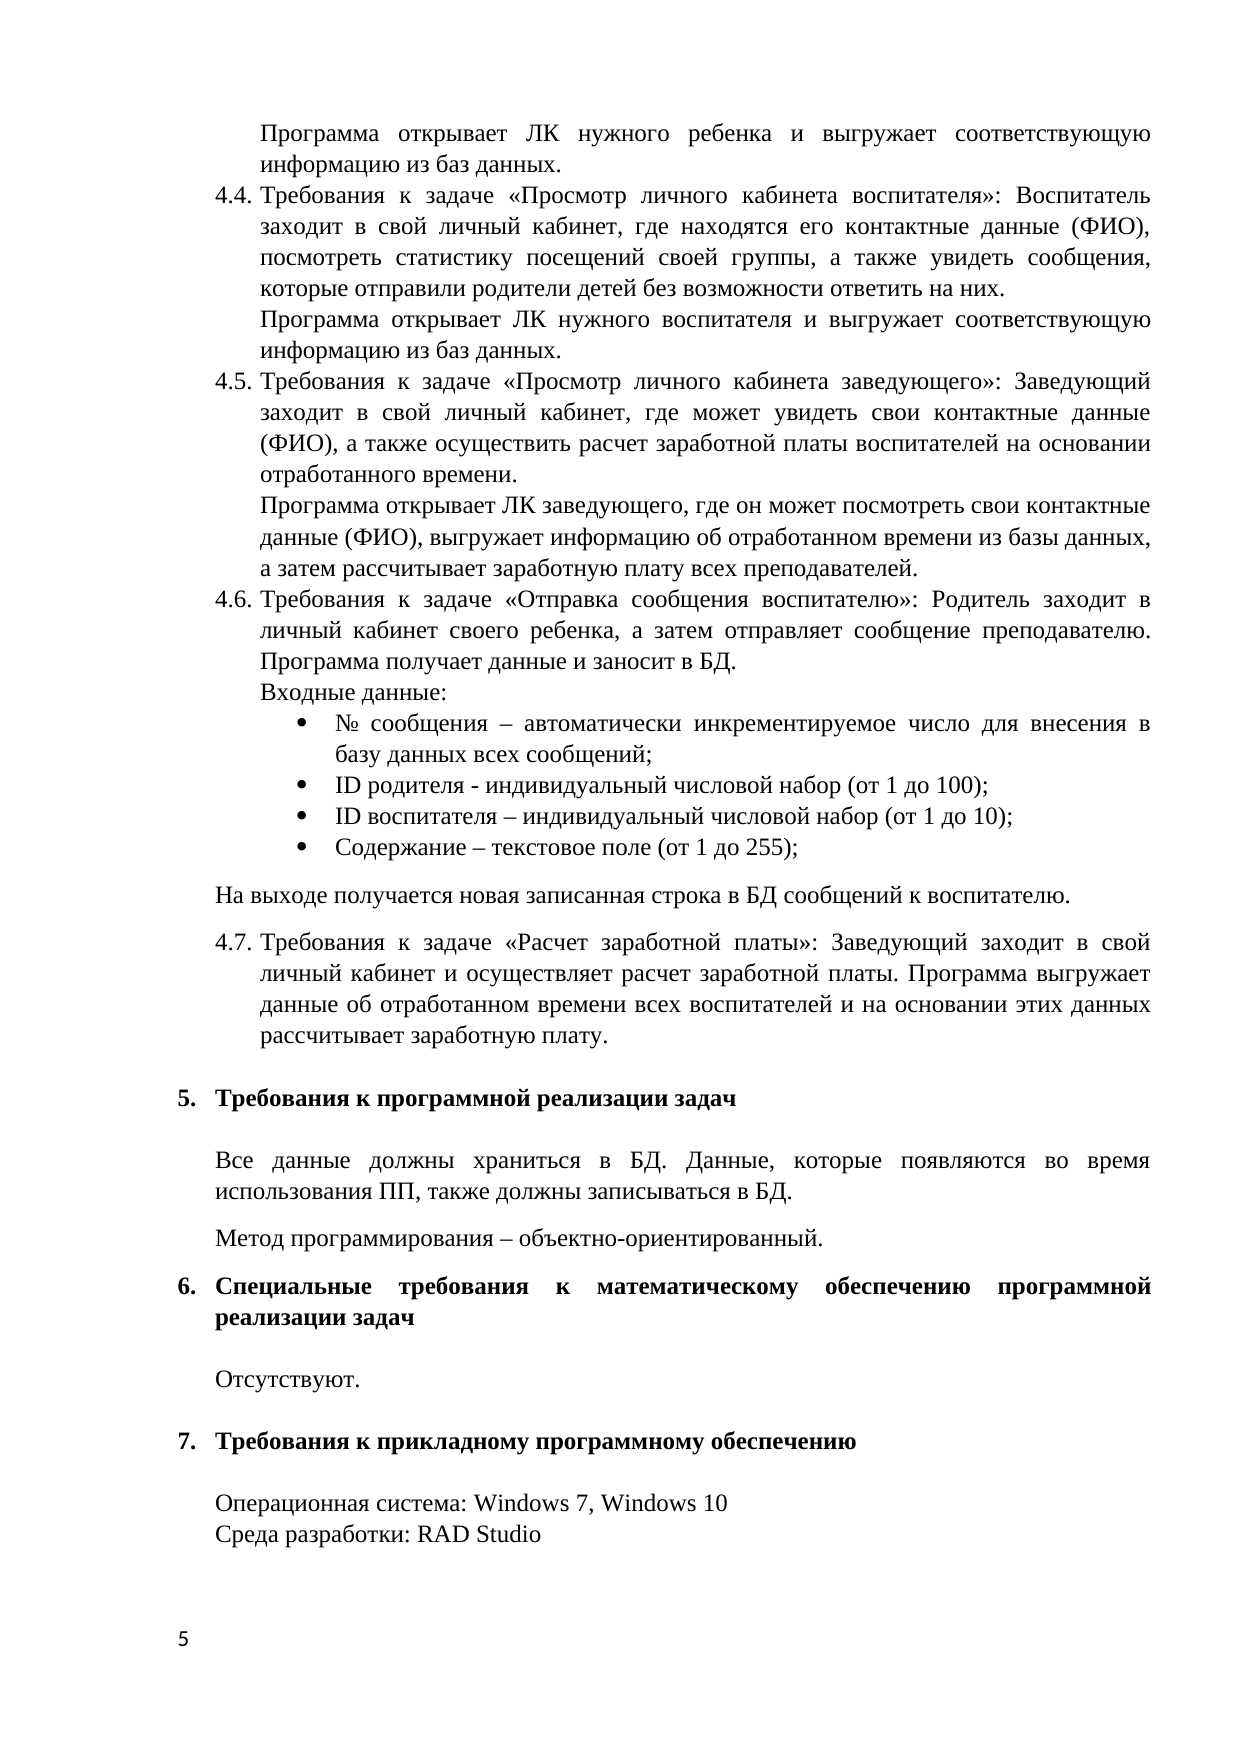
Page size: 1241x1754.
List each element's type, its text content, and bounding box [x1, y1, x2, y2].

list Требования к задаче «Просмотр личного кабинета заведующего»: Заведующий заходит в свой личный кабинет, где может увидеть свои контактные данные (ФИО), а также осуществить расчет заработной платы воспитателей на основании отработанного времени. [215, 366, 1152, 488]
text На выходе получается новая записанная строка в БД сообщений к воспитателю. [215, 880, 1152, 908]
list Требования к задаче «Расчет заработной платы»: Заведующий заходит в свой личный кабинет и осуществляет расчет заработной платы. Программа выгружает данные об отработанном времени всех воспитателей и на основании этих данных рассчитывает заработную плату. [215, 927, 1152, 1049]
list Специальные требования к математическому обеспечению программной реализации задач [177, 1271, 1152, 1331]
list Содержание – текстовое поле (от 1 до 255); [297, 832, 1152, 861]
list Требования к программной реализации задач [177, 1083, 1152, 1111]
list Входные данные: [260, 677, 1152, 706]
list ID родителя - индивидуальный числовой набор (от 1 до 100); [297, 770, 1152, 799]
list № сообщения – автоматически инкрементируемое число для внесения в базу данных всех сообщений; [297, 708, 1152, 768]
list Отсутствуют. [215, 1364, 1152, 1393]
list Среда разработки: RAD Studio [215, 1519, 1152, 1548]
list ID воспитателя – индивидуальный числовой набор (от 1 до 10); [297, 801, 1152, 830]
list Все данные должны храниться в БД. Данные, которые появляются во время использования ПП, также должны записываться в БД. [215, 1145, 1152, 1204]
text Метод программирования – объектно-ориентированный. [215, 1223, 1152, 1252]
list Операционная система: Windows 7, Windows 10 [215, 1488, 1152, 1517]
list Программа открывает ЛК нужного ребенка и выгружает соответствующую информацию из баз данных. [260, 118, 1152, 178]
list Требования к задаче «Отправка сообщения воспитателю»: Родитель заходит в личный кабинет своего ребенка, а затем отправляет сообщение преподавателю. Программа получает данные и заносит в БД. [215, 584, 1152, 674]
list Программа открывает ЛК нужного воспитателя и выгружает соответствующую информацию из баз данных. [260, 304, 1152, 364]
list Требования к задаче «Просмотр личного кабинета воспитателя»: Воспитатель заходит в свой личный кабинет, где находятся его контактные данные (ФИО), посмотреть статистику посещений своей группы, а также увидеть сообщения, которые отправили родители детей без возможности ответить на них. [215, 180, 1152, 302]
list Программа открывает ЛК заведующего, где он может посмотреть свои контактные данные (ФИО), выгружает информацию об отработанном времени из базы данных, а затем рассчитывает заработную плату всех преподавателей. [260, 491, 1152, 581]
list Требования к прикладному программному обеспечению [177, 1426, 1152, 1455]
